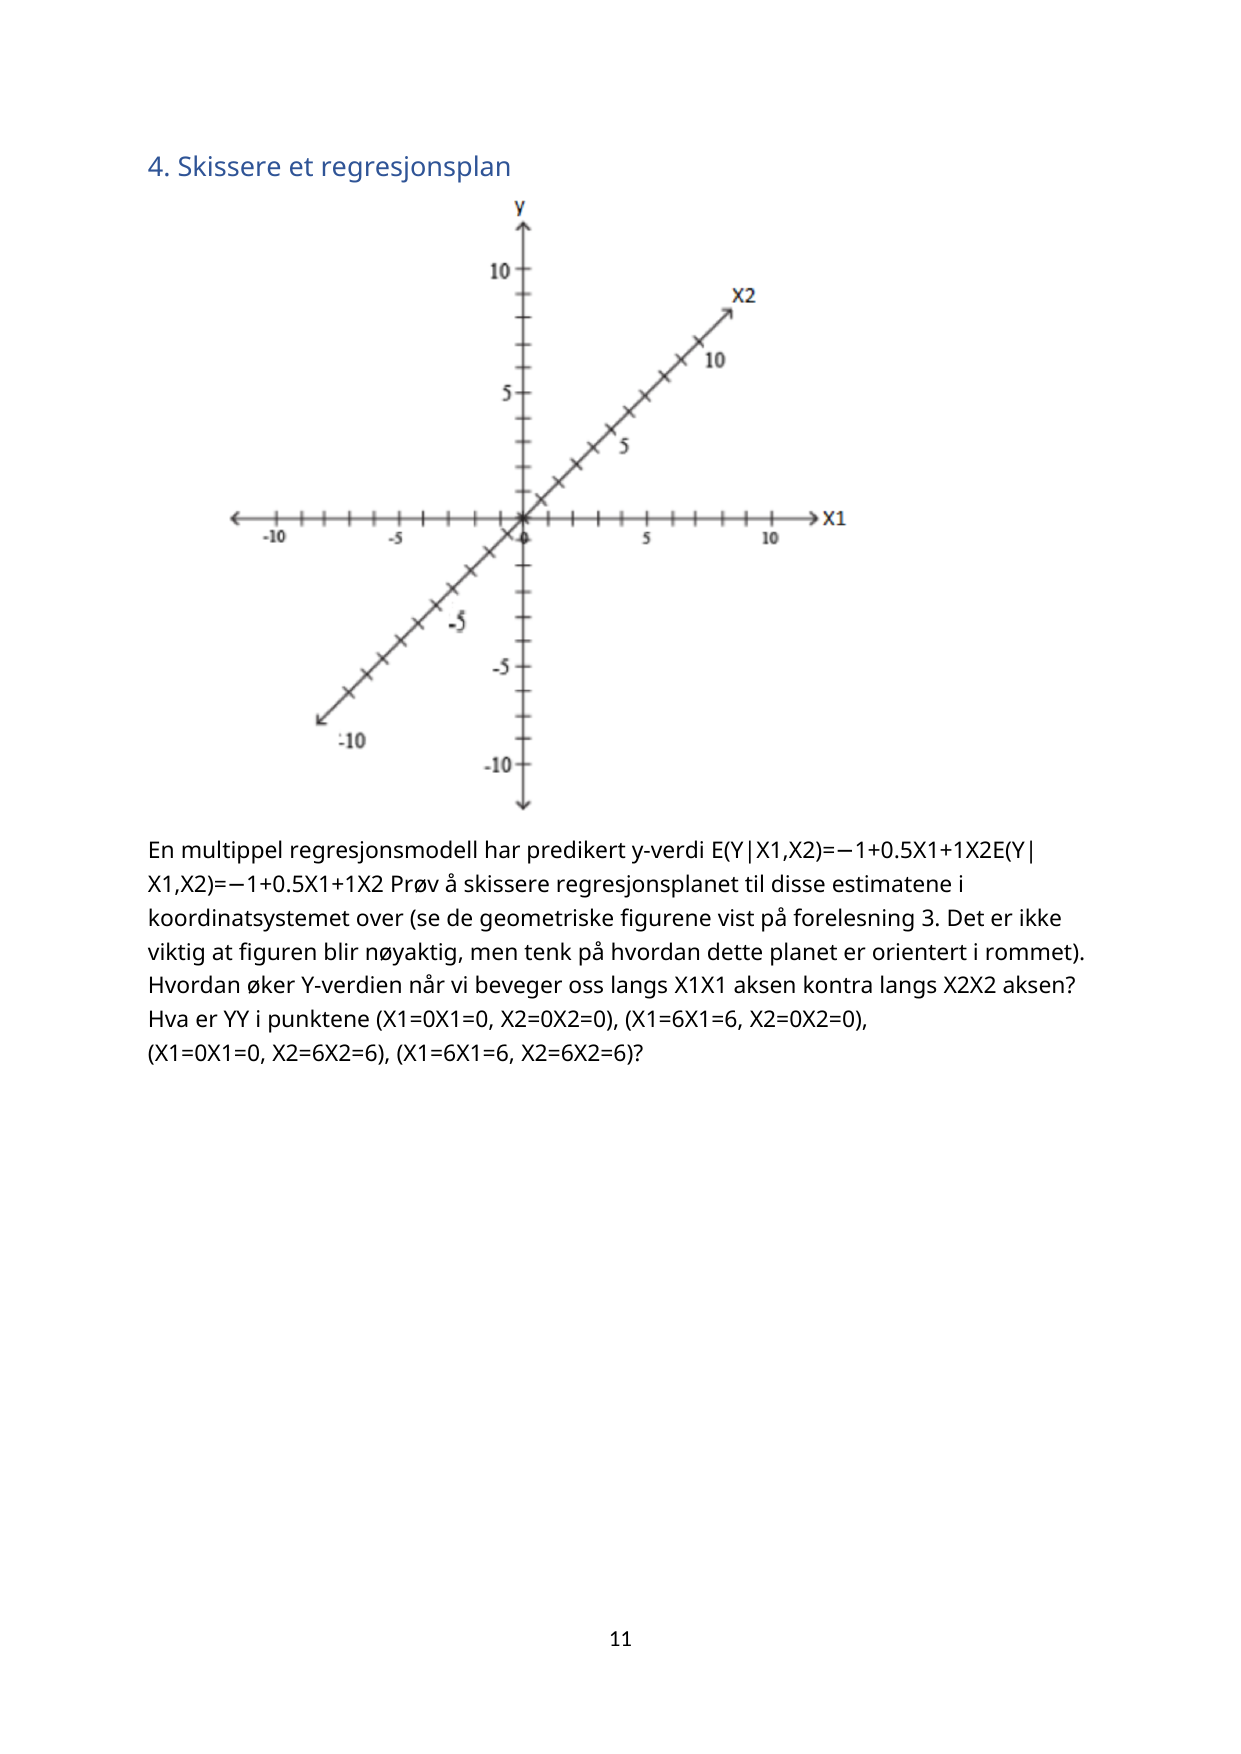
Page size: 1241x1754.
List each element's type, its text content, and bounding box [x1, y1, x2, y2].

picture [147, 187, 928, 816]
subtitle 4. Skissere et regresjonsplan [148, 148, 1093, 184]
text En multippel regresjonsmodell har predikert y-verdi E(Y|X1,X2)=−1+0.5X1+1X2E(Y|X1,X2)=−1+0.5X1+1X2 Prøv å skissere regresjonsplanet til disse estimatene i koordinatsystemet over (se de geometriske figurene vist på forelesning 3. Det er ikke viktig at figuren blir nøyaktig, men tenk på hvordan dette planet er orientert i rommet). Hvordan øker Y-verdien når vi beveger oss langs X1X1 aksen kontra langs X2X2 aksen? Hva er YY i punktene (X1=0X1=0, X2=0X2=0), (X1=6X1=6, X2=0X2=0), (X1=0X1=0, X2=6X2=6), (X1=6X1=6, X2=6X2=6)? [148, 834, 1093, 1068]
